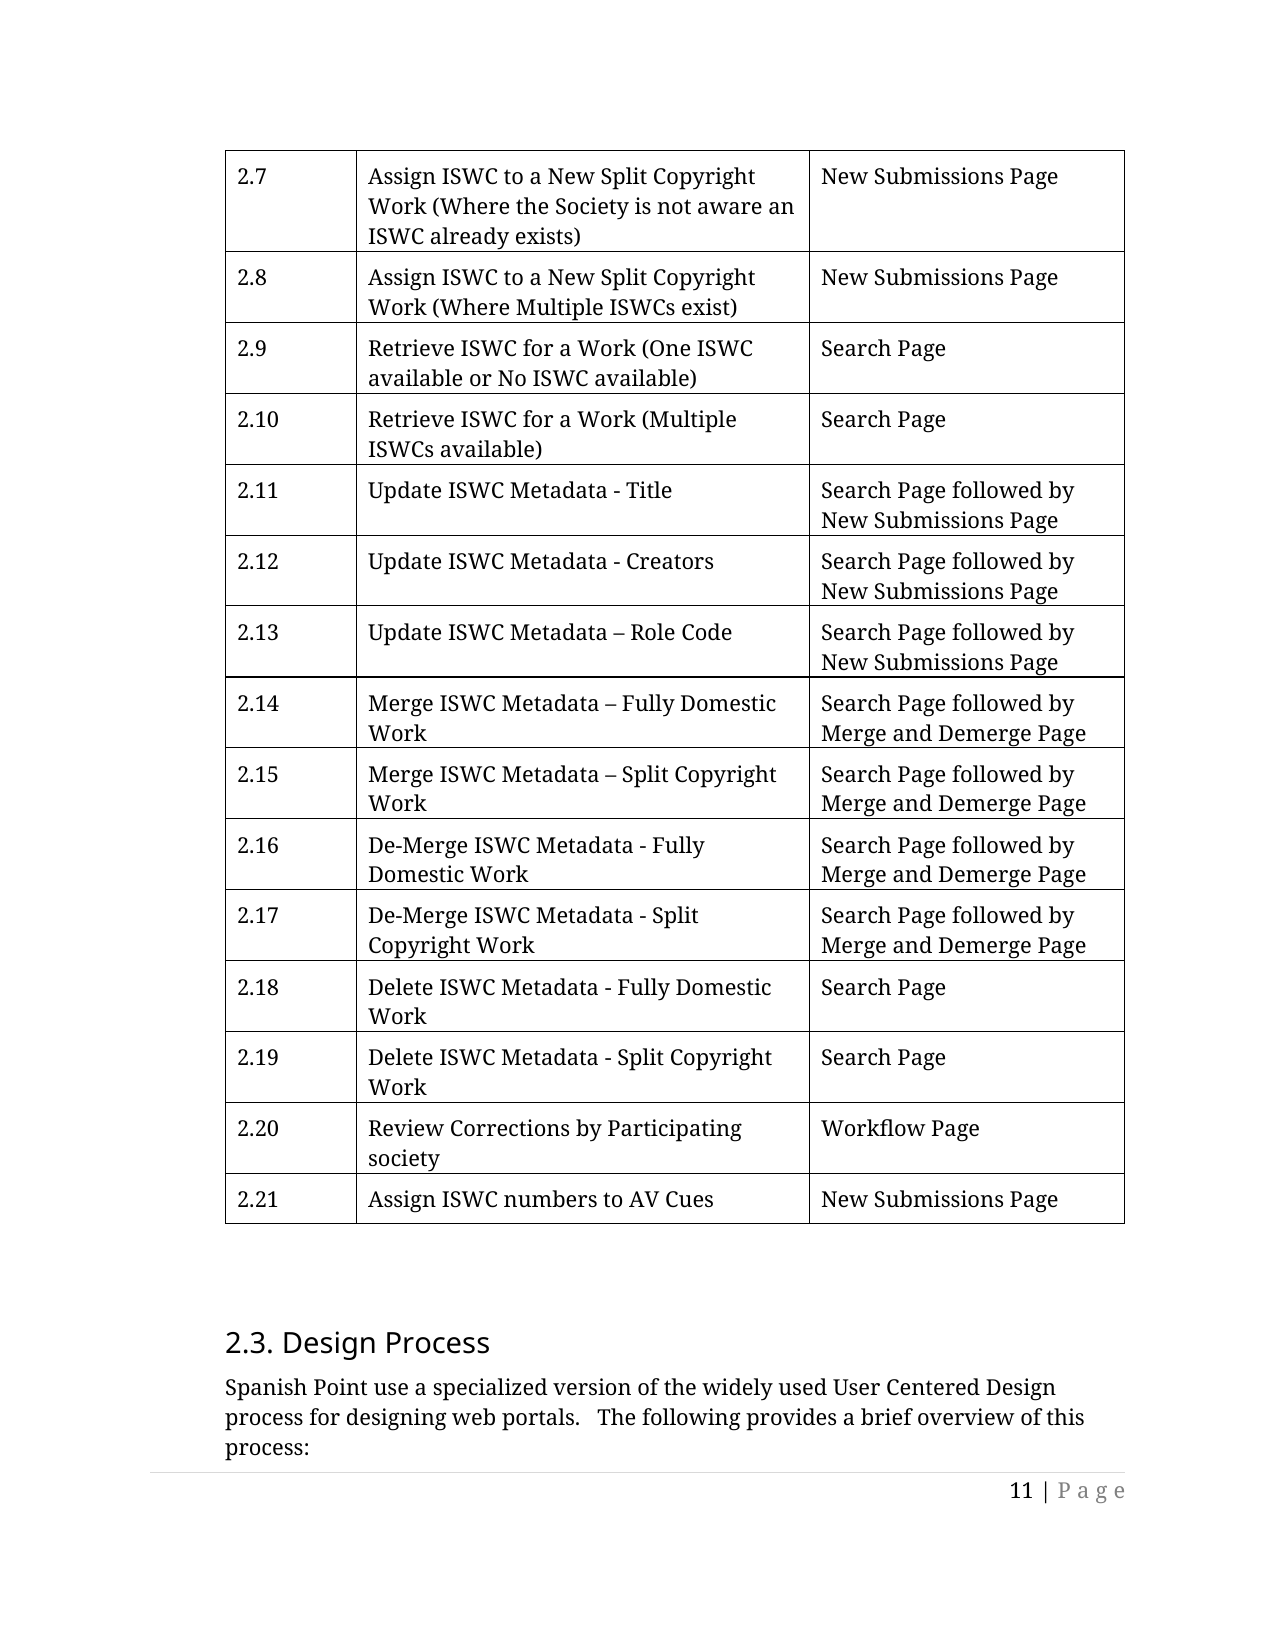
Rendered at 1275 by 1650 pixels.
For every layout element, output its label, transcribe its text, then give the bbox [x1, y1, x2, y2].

table_cell Update ISWC Metadata – Role Code [357, 606, 809, 676]
table_cell 2.11 [226, 465, 356, 534]
table_cell 2.21 [226, 1174, 356, 1222]
table_cell Workflow Page [810, 1103, 1124, 1173]
table_cell Update ISWC Metadata - Creators [357, 536, 809, 605]
table_cell New Submissions Page [810, 252, 1124, 322]
table_cell 2.19 [226, 1032, 356, 1102]
table_cell 2.13 [226, 606, 356, 676]
table_cell Search Page [810, 394, 1124, 463]
table_cell 2.18 [226, 961, 356, 1031]
table_cell Search Page followed by New Submissions Page [810, 465, 1124, 534]
table_cell Search Page [810, 1032, 1124, 1102]
table_cell 2.7 [226, 151, 356, 251]
table_cell 2.9 [226, 323, 356, 393]
table_cell Search Page followed by Merge and Demerge Page [810, 678, 1124, 747]
table_cell Merge ISWC Metadata – Fully Domestic Work [357, 678, 809, 747]
table_cell Search Page followed by New Submissions Page [810, 536, 1124, 605]
table_cell Retrieve ISWC for a Work (Multiple ISWCs available) [357, 394, 809, 463]
table_cell Search Page followed by New Submissions Page [810, 606, 1124, 676]
table_cell Search Page followed by Merge and Demerge Page [810, 819, 1124, 889]
table_cell 2.20 [226, 1103, 356, 1173]
table_cell Delete ISWC Metadata - Fully Domestic Work [357, 961, 809, 1031]
table_cell Review Corrections by Participating society [357, 1103, 809, 1173]
table_cell Retrieve ISWC for a Work (One ISWC available or No ISWC available) [357, 323, 809, 393]
table_cell 2.16 [226, 819, 356, 889]
table_cell De-Merge ISWC Metadata - Split Copyright Work [357, 890, 809, 960]
table_cell Search Page [810, 323, 1124, 393]
table_cell Search Page followed by Merge and Demerge Page [810, 890, 1124, 960]
table_cell New Submissions Page [810, 1174, 1124, 1222]
subtitle Design Process [225, 1322, 1125, 1362]
table_cell Merge ISWC Metadata – Split Copyright Work [357, 748, 809, 818]
table_cell Delete ISWC Metadata - Split Copyright Work [357, 1032, 809, 1102]
table_cell 2.8 [226, 252, 356, 322]
table_cell Search Page followed by Merge and Demerge Page [810, 748, 1124, 818]
table_cell Assign ISWC numbers to AV Cues [357, 1174, 809, 1222]
table_cell Search Page [810, 961, 1124, 1031]
table_cell Assign ISWC to a New Split Copyright Work (Where the Society is not aware an ISWC already exists) [357, 151, 809, 251]
table_cell 2.17 [226, 890, 356, 960]
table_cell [810, 151, 1124, 251]
table_cell 2.14 [226, 678, 356, 747]
table_cell Assign ISWC to a New Split Copyright Work (Where Multiple ISWCs exist) [357, 252, 809, 322]
table_cell De-Merge ISWC Metadata - Fully Domestic Work [357, 819, 809, 889]
table_cell 2.10 [226, 394, 356, 463]
table_cell 2.15 [226, 748, 356, 818]
text Spanish Point use a specialized version of the widely used User Centered Design process for designing web portals. The following provides a brief overview of this process: [225, 1372, 1125, 1462]
table_cell Update ISWC Metadata - Title [357, 465, 809, 534]
table_cell 2.12 [226, 536, 356, 605]
